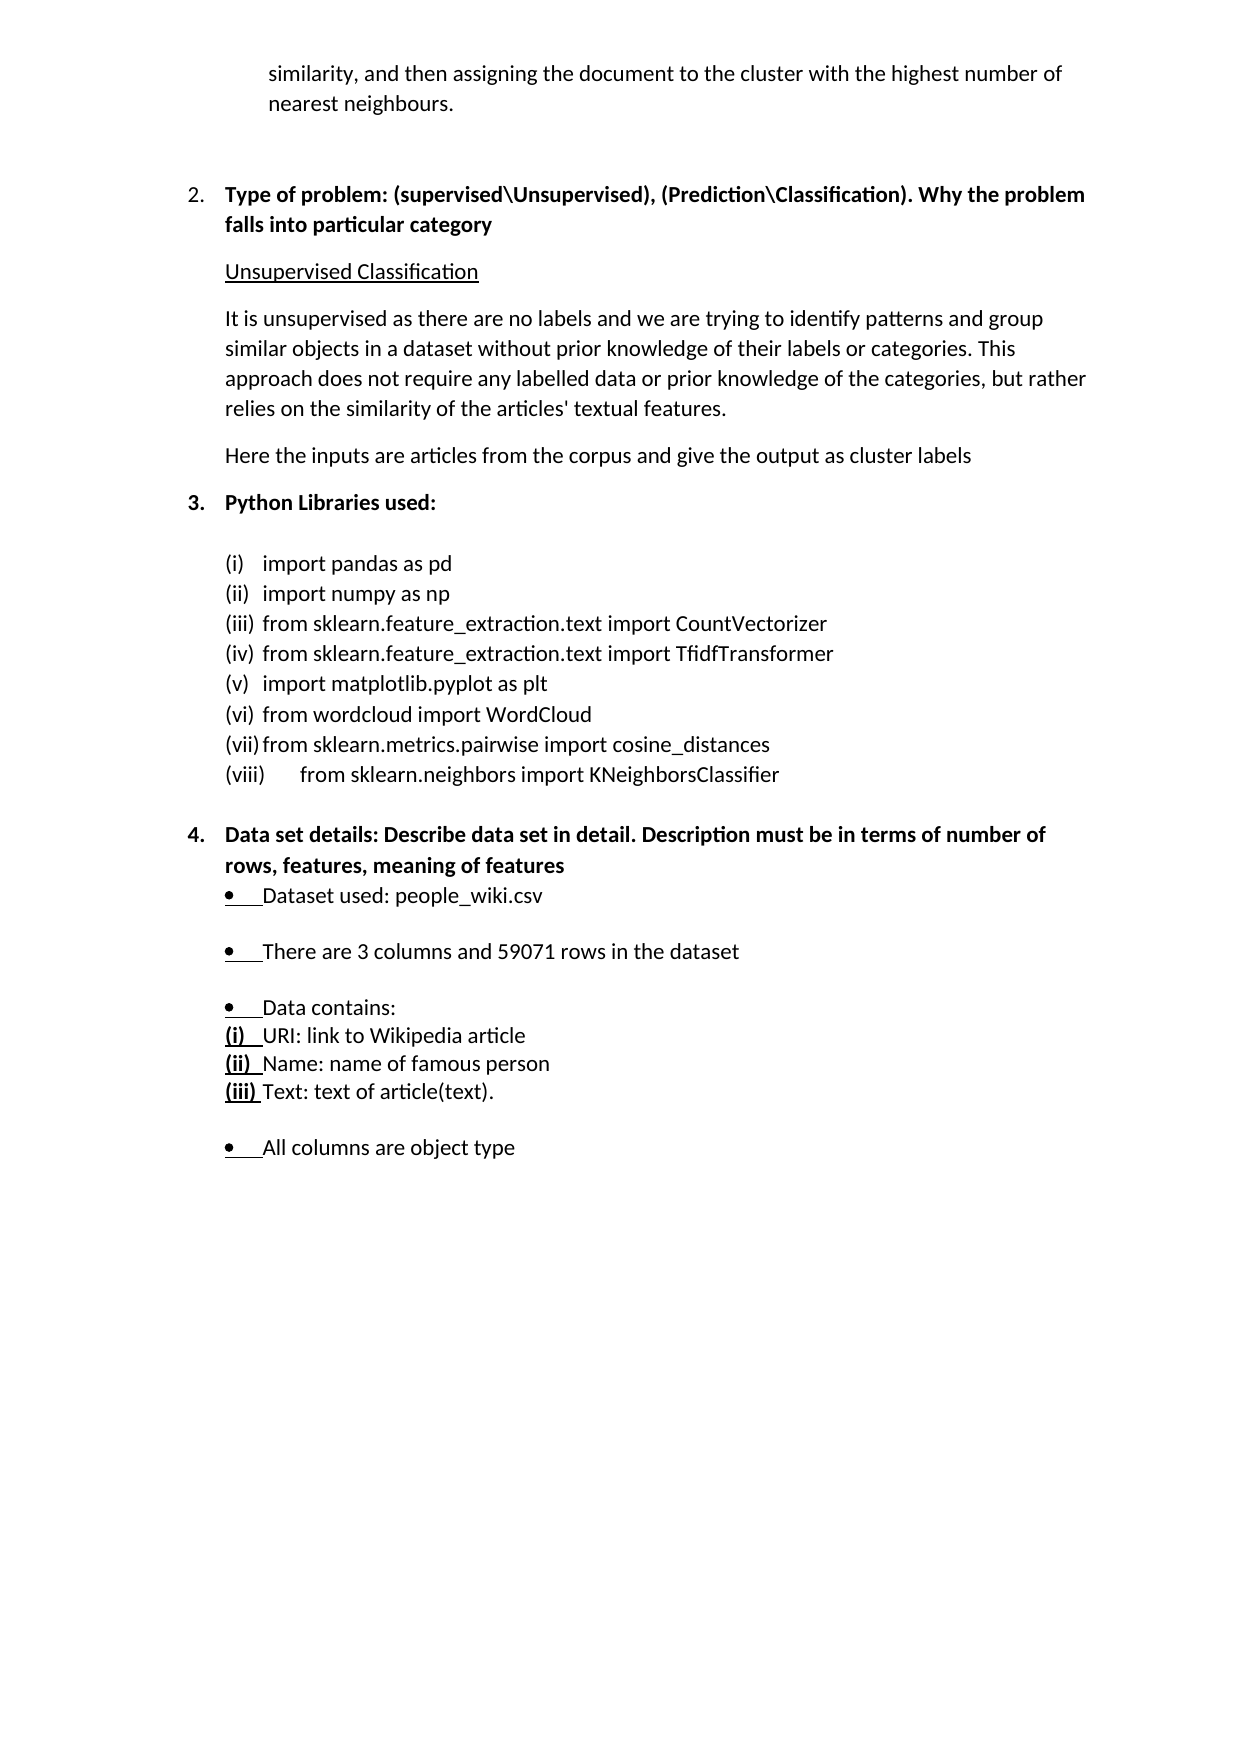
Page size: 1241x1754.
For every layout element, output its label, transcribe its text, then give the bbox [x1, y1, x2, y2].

list from sklearn.metrics.pairwise import cosine_distances [225, 730, 1090, 758]
list from sklearn.feature_extraction.text import TfidfTransformer [225, 639, 1090, 667]
list Data set details: Describe data set in detail. Description must be in terms of number of rows, features, meaning of features [187, 821, 1090, 879]
list import matplotlib.pyplot as plt [225, 669, 1090, 698]
list All columns are object type [225, 1133, 1090, 1161]
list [267, 59, 1090, 117]
list Python Libraries used: [187, 488, 1090, 516]
list Text: text of article(text). [225, 1077, 1090, 1105]
text Here the inputs are articles from the corpus and give the output as cluster labels [187, 441, 1090, 469]
text Unsupervised Classification [150, 257, 1090, 285]
list from sklearn.neighbors import KNeighborsClassifier [225, 760, 1090, 788]
list Dataset used: people_wiki.csv [225, 881, 1090, 909]
list URI: link to Wikipedia article [225, 1021, 1090, 1049]
list import numpy as np [225, 579, 1090, 607]
list from wordcloud import WordCloud [225, 700, 1090, 728]
list Name: name of famous person [225, 1049, 1090, 1077]
list Type of problem: (supervised\Unsupervised), (Prediction\Classification). Why the problem falls into particular category [187, 180, 1090, 238]
list import pandas as pd [225, 549, 1090, 577]
text It is unsupervised as there are no labels and we are trying to identify patterns and group similar objects in a dataset without prior knowledge of their labels or categories. This approach does not require any labelled data or prior knowledge of the categories, but rather relies on the similarity of the articles' textual features. [225, 304, 1090, 423]
list Data contains: [225, 993, 1090, 1021]
list from sklearn.feature_extraction.text import CountVectorizer [225, 609, 1090, 637]
list There are 3 columns and 59071 rows in the dataset [225, 937, 1090, 965]
